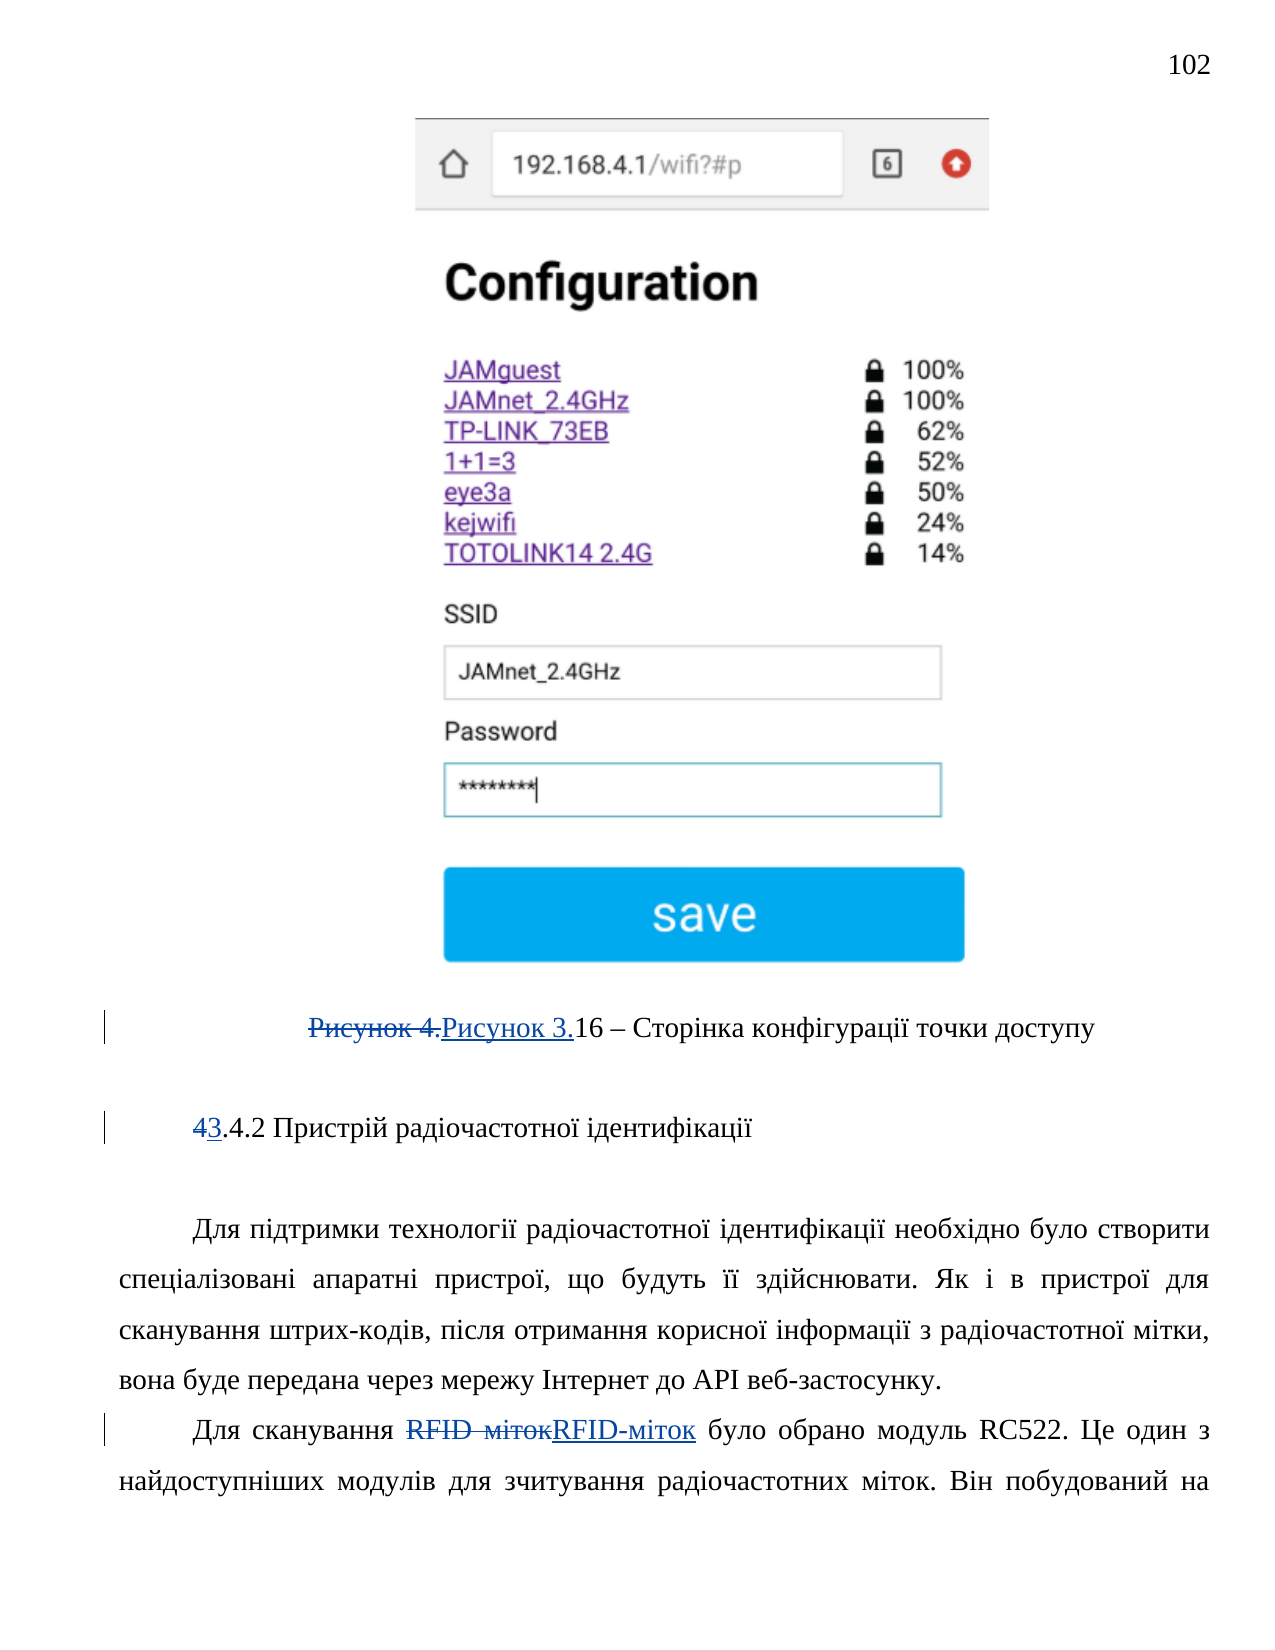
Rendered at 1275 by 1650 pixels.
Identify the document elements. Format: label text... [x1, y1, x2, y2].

subtitle .4.2 Пристрій радіочастотної ідентифікації [118, 1111, 1211, 1144]
picture [414, 118, 990, 994]
text Для підтримки технології радіочастотної ідентифікації необхідно було створити спеціалізовані апаратні пристрої, що будуть її здійснювати. Як і в пристрої для сканування штрих-кодів, після отримання корисної інформації з радіочастотної мітки, вона буде передана через мережу Інтернет до API веб-застосунку. [118, 1211, 1211, 1396]
text 16 – Сторінка конфігурації точки доступу [118, 1010, 1211, 1043]
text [118, 1412, 1211, 1496]
